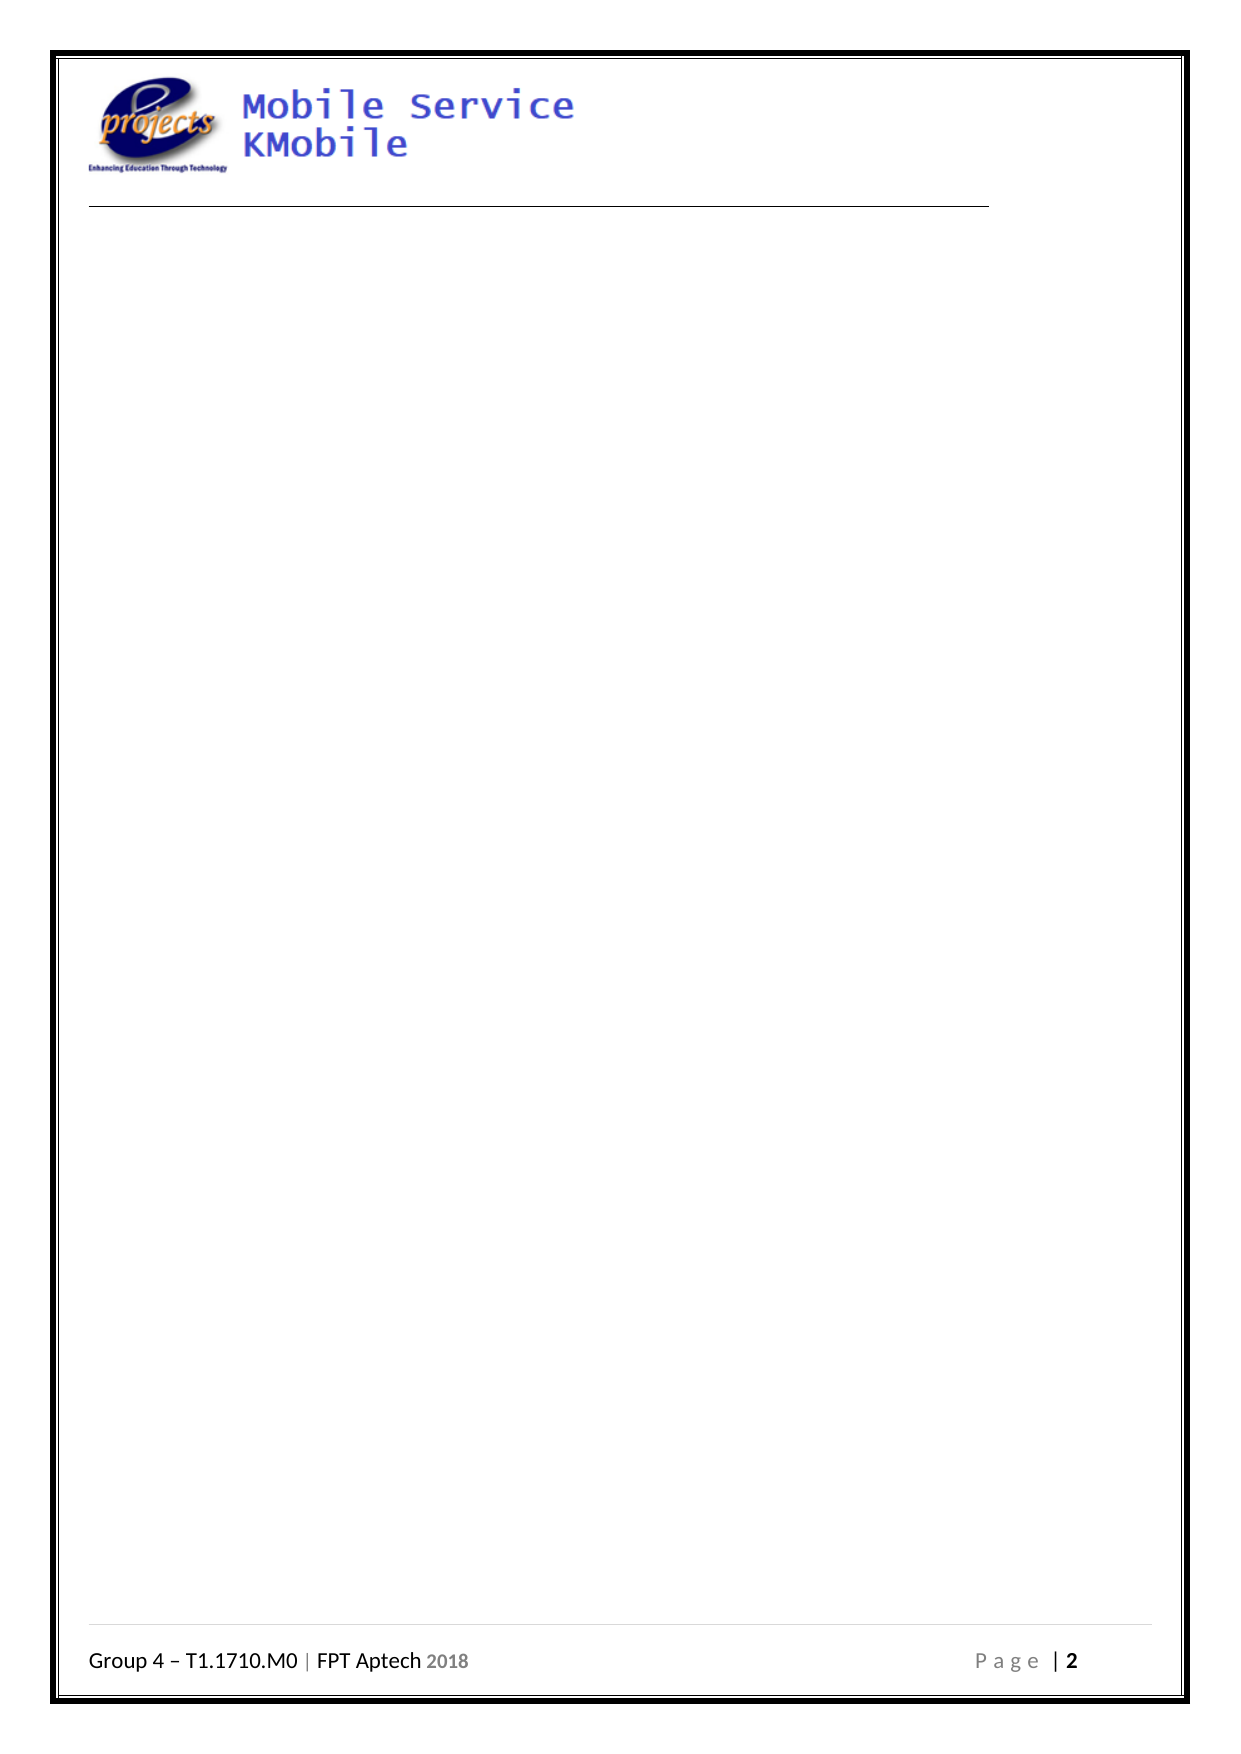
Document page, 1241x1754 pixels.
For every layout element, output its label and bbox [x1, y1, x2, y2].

picture [88, 73, 605, 182]
